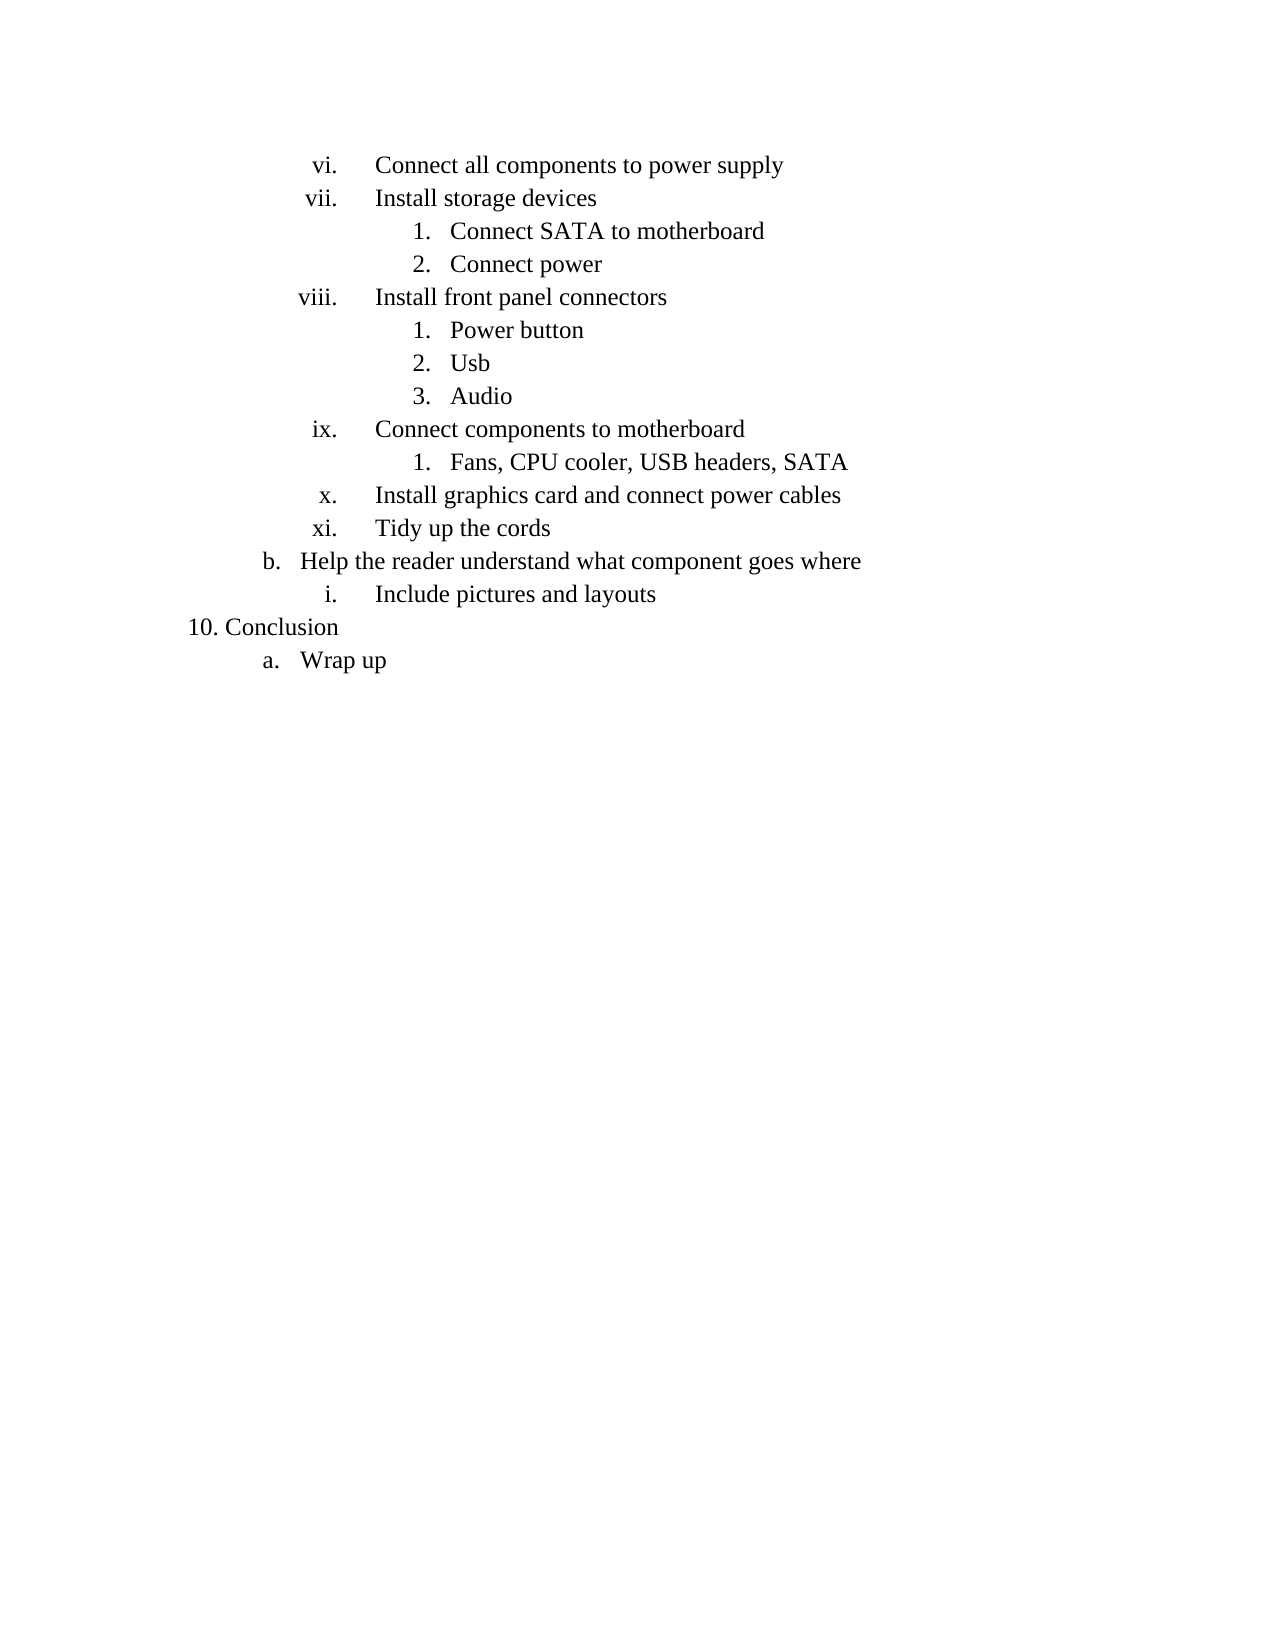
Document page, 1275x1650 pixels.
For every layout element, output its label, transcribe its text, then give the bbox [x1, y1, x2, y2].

list Install graphics card and connect power cables [337, 480, 1125, 509]
list Install front panel connectors [337, 282, 1125, 311]
list Power button [412, 315, 1125, 344]
list Install storage devices [337, 183, 1125, 212]
list Help the reader understand what component goes where [262, 546, 1125, 575]
list Tidy up the cords [337, 513, 1125, 542]
list Conclusion [187, 612, 1125, 641]
list Connect all components to power supply [337, 150, 1125, 179]
list Usb [412, 348, 1125, 377]
list Connect SATA to motherboard [412, 216, 1125, 245]
list Audio [412, 381, 1125, 410]
list Connect components to motherboard [337, 414, 1125, 443]
list Connect power [412, 249, 1125, 278]
list Fans, CPU cooler, USB headers, SATA [412, 447, 1125, 476]
list Include pictures and layouts [337, 579, 1125, 608]
list Wrap up [262, 645, 1125, 674]
